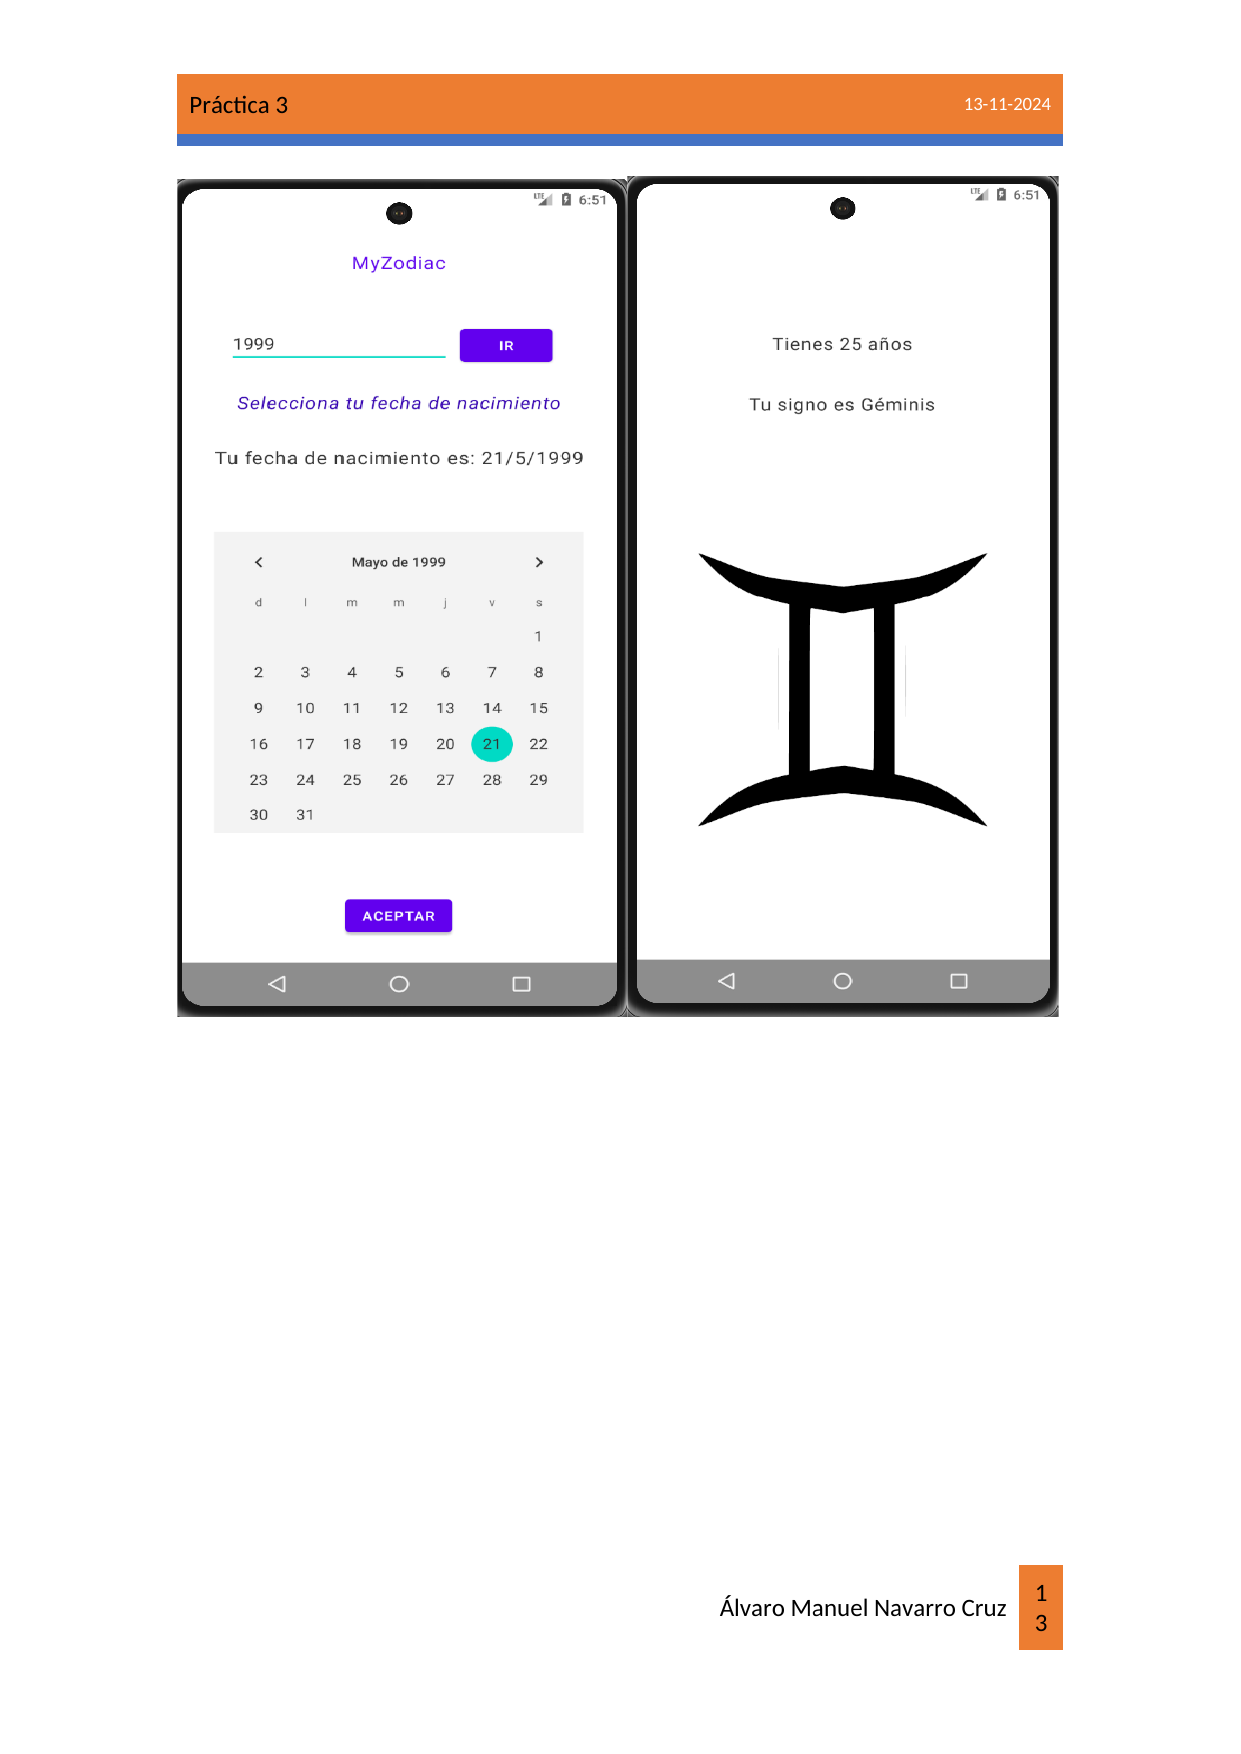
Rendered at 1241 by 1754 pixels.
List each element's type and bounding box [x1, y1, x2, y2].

picture [177, 176, 1059, 1017]
